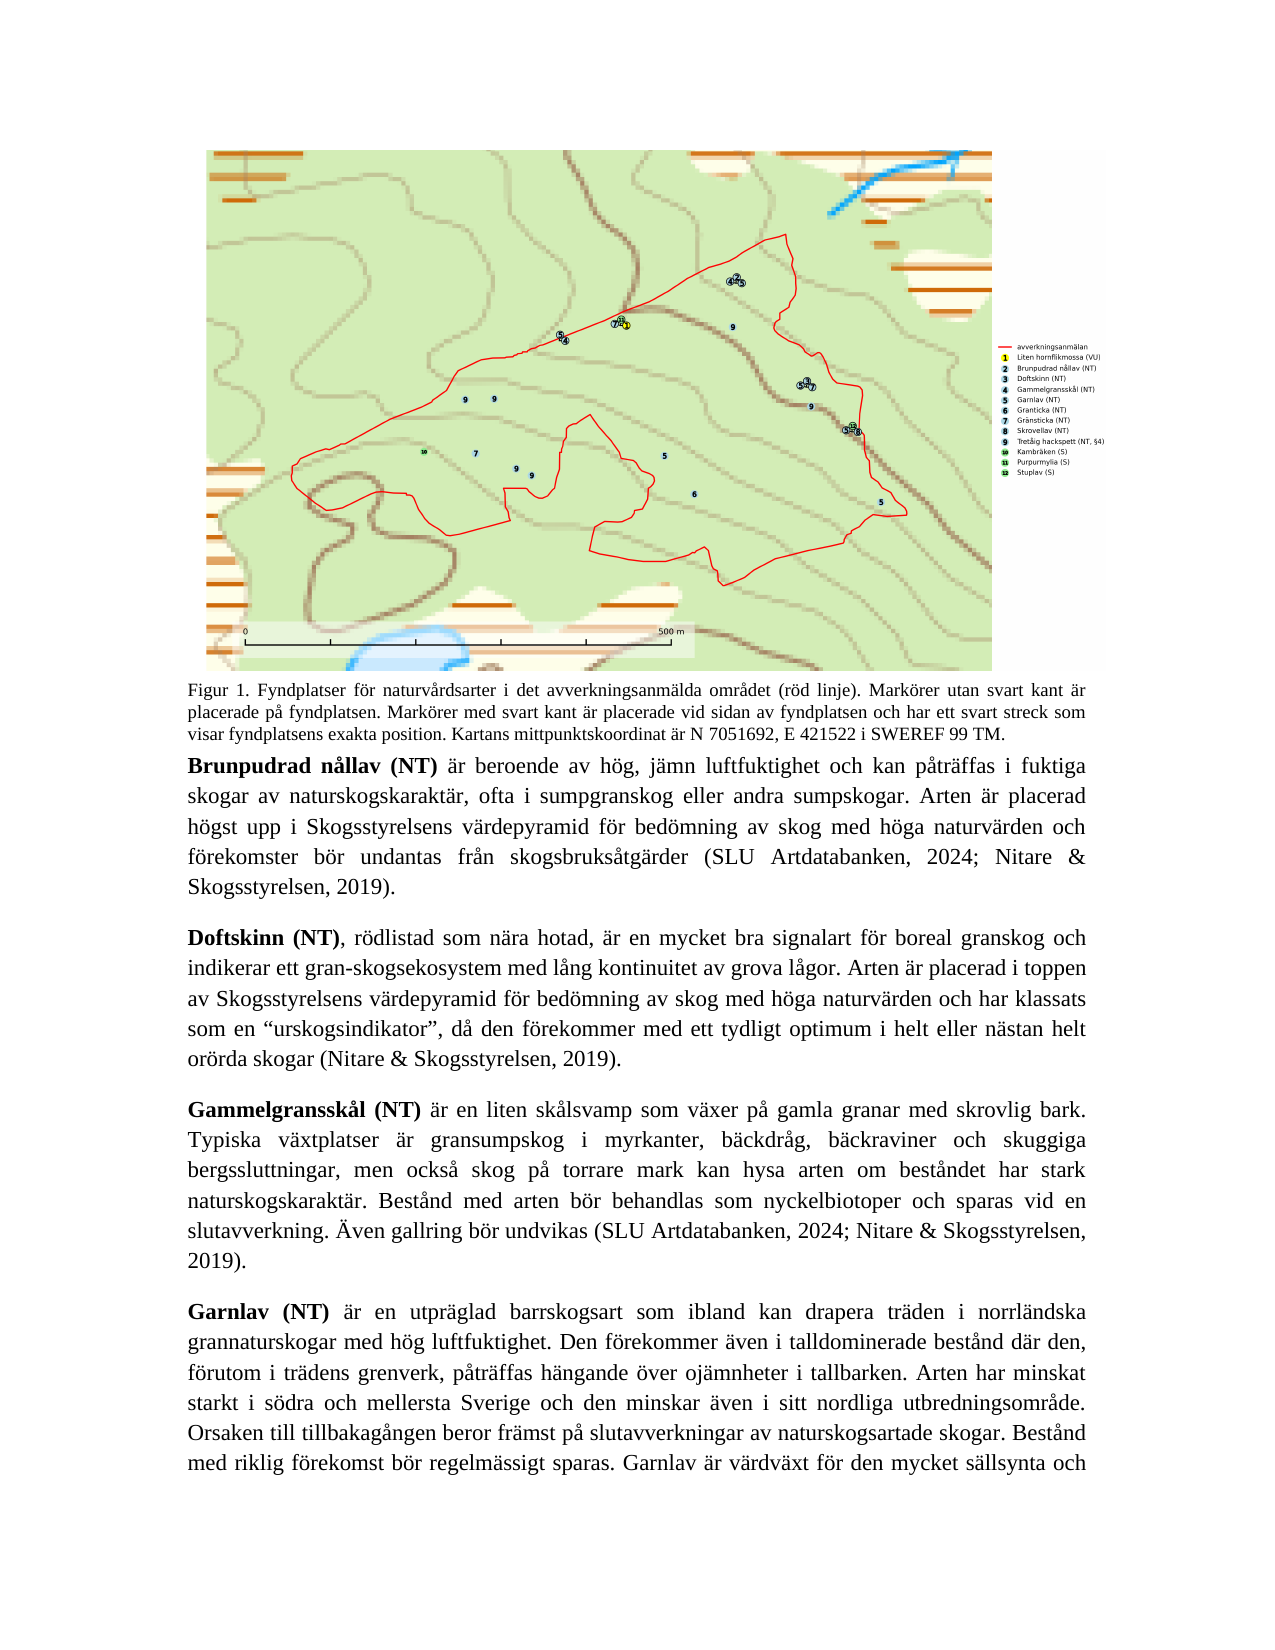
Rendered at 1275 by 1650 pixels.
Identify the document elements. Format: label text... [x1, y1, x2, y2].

text Figur 1. Fyndplatser för naturvårdsarter i det avverkningsanmälda området (röd linje). Markörer utan svart kant är placerade på fyndplatsen. Markörer med svart kant är placerade vid sidan av fyndplatsen och har ett svart streck som visar fyndplatsens exakta position. Kartans mittpunktskoordinat är N 7051692, E 421522 i SWEREF 99 TM. [187, 679, 1087, 744]
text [187, 1298, 1087, 1476]
text Doftskinn (NT), rödlistad som nära hotad, är en mycket bra signalart för boreal granskog och indikerar ett gran-skogsekosystem med lång kontinuitet av grova lågor. Arten är placerad i toppen av Skogsstyrelsens värdepyramid för bedömning av skog med höga naturvärden och har klassats som en “urskogsindikator”, då den förekommer med ett tydligt optimum i helt eller nästan helt orörda skogar (Nitare & Skogsstyrelsen, 2019). [187, 924, 1087, 1071]
picture [206, 150, 1107, 671]
text Brunpudrad nållav (NT) är beroende av hög, jämn luftfuktighet och kan påträffas i fuktiga skogar av naturskogskaraktär, ofta i sumpgranskog eller andra sumpskogar. Arten är placerad högst upp i Skogsstyrelsens värdepyramid för bedömning av skog med höga naturvärden och förekomster bör undantas från skogsbruksåtgärder (SLU Artdatabanken, 2024; Nitare & Skogsstyrelsen, 2019). [187, 752, 1087, 899]
text Gammelgransskål (NT) är en liten skålsvamp som växer på gamla granar med skrovlig bark. Typiska växtplatser är gransumpskog i myrkanter, bäckdråg, bäckraviner och skuggiga bergssluttningar, men också skog på torrare mark kan hysa arten om beståndet har stark naturskogskaraktär. Bestånd med arten bör behandlas som nyckelbiotoper och sparas vid en slutavverkning. Även gallring bör undvikas (SLU Artdatabanken, 2024; Nitare & Skogsstyrelsen, 2019). [187, 1096, 1087, 1273]
